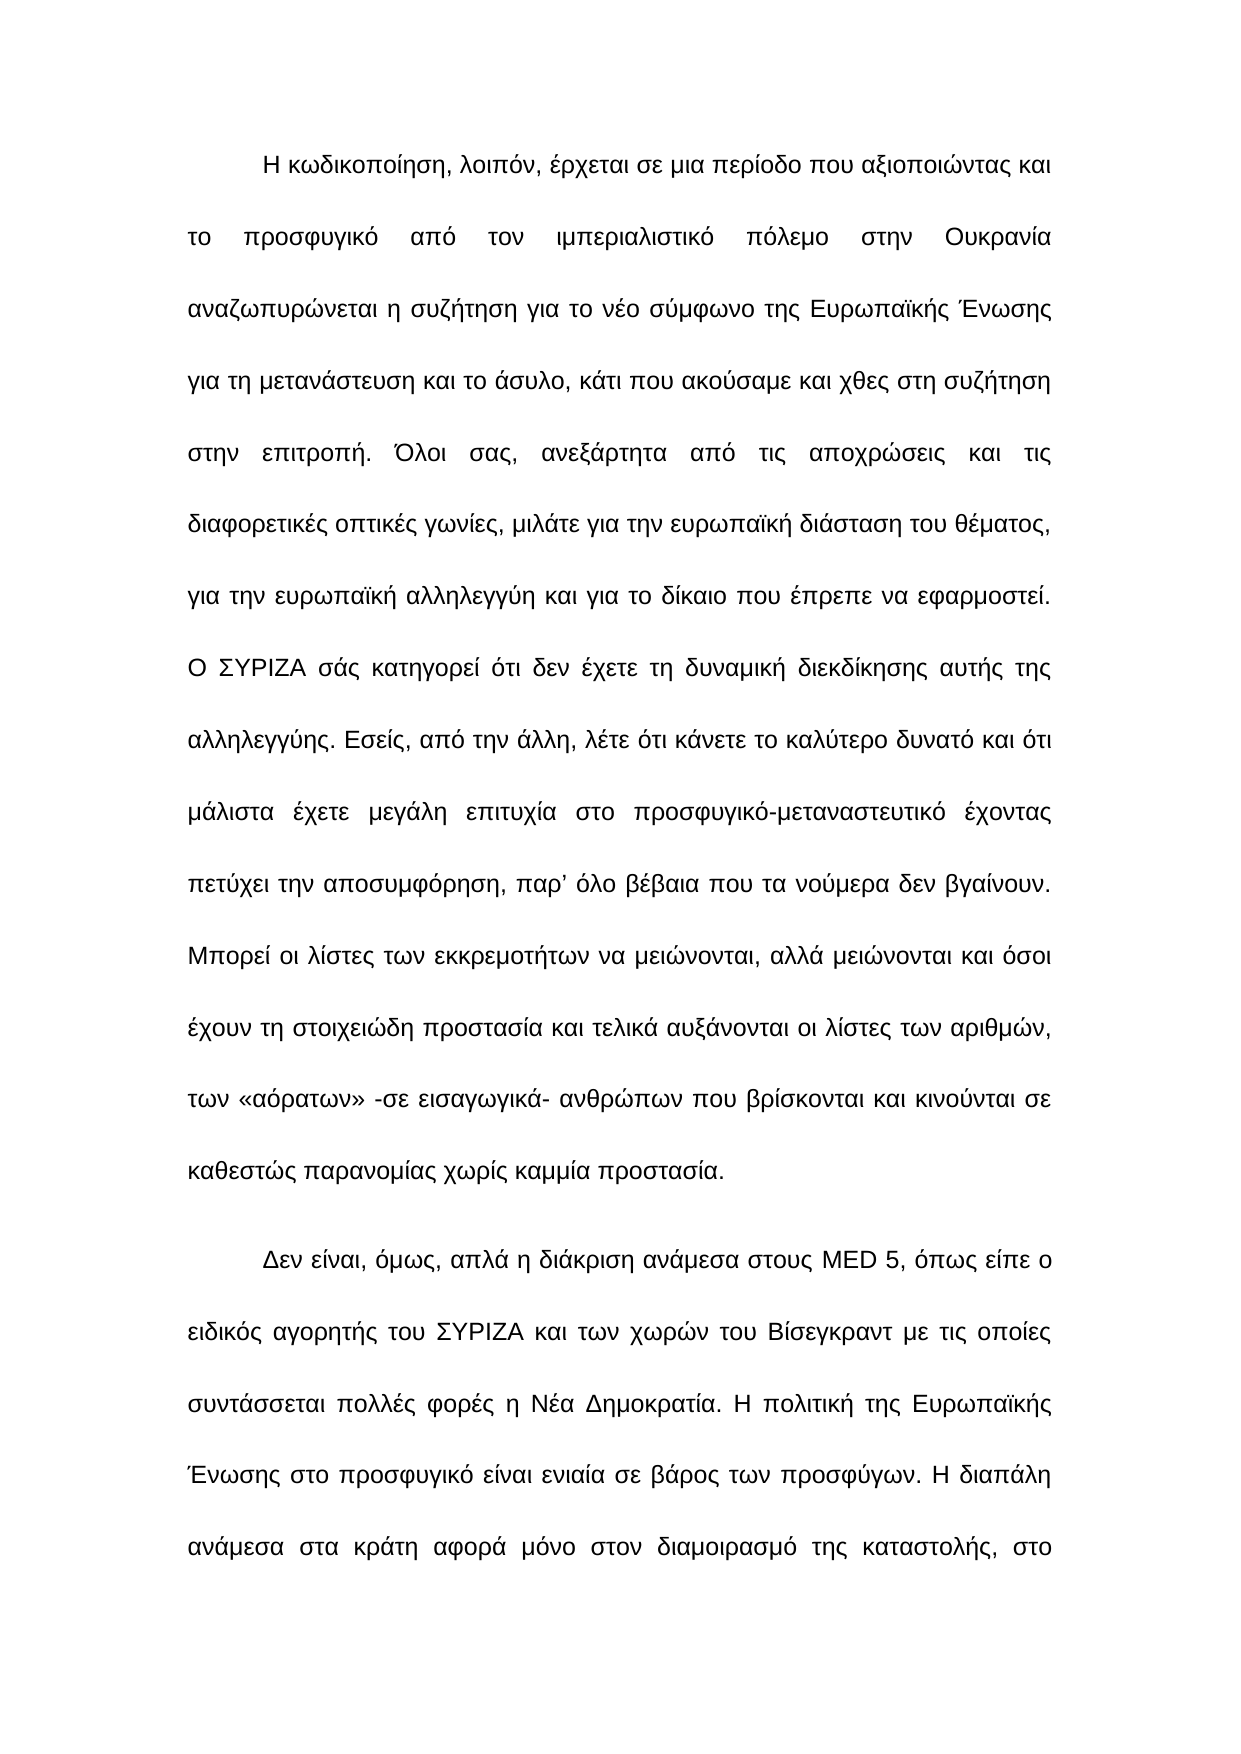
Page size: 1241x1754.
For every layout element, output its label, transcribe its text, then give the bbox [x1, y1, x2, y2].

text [187, 1245, 1053, 1561]
text Η κωδικοποίηση, λοιπόν, έρχεται σε μια περίοδο που αξιοποιώντας και το προσφυγικό από τον ιμπεριαλιστικό πόλεμο στην Ουκρανία αναζωπυρώνεται η συζήτηση για το νέο σύμφωνο της Ευρωπαϊκής Ένωσης για τη μετανάστευση και το άσυλο, κάτι που ακούσαμε και χθες στη συζήτηση στην επιτροπή. Όλοι σας, ανεξάρτητα από τις αποχρώσεις και τις διαφορετικές οπτικές γωνίες, μιλάτε για την ευρωπαϊκή διάσταση του θέματος, για την ευρωπαϊκή αλληλεγγύη και για το δίκαιο που έπρεπε να εφαρμοστεί. Ο ΣΥΡΙΖΑ σάς κατηγορεί ότι δεν έχετε τη δυναμική διεκδίκησης αυτής της αλληλεγγύης. Εσείς, από την άλλη, λέτε ότι κάνετε το καλύτερο δυνατό και ότι μάλιστα έχετε μεγάλη επιτυχία στο προσφυγικό-μεταναστευτικό έχοντας πετύχει την αποσυμφόρηση, παρ’ όλο βέβαια που τα νούμερα δεν βγαίνουν. Μπορεί οι λίστες των εκκρεμοτήτων να μειώνονται, αλλά μειώνονται και όσοι έχουν τη στοιχειώδη προστασία και τελικά αυξάνονται οι λίστες των αριθμών, των «αόρατων» -σε εισαγωγικά- ανθρώπων που βρίσκονται και κινούνται σε καθεστώς παρανομίας χωρίς καμμία προστασία. [187, 150, 1053, 1185]
